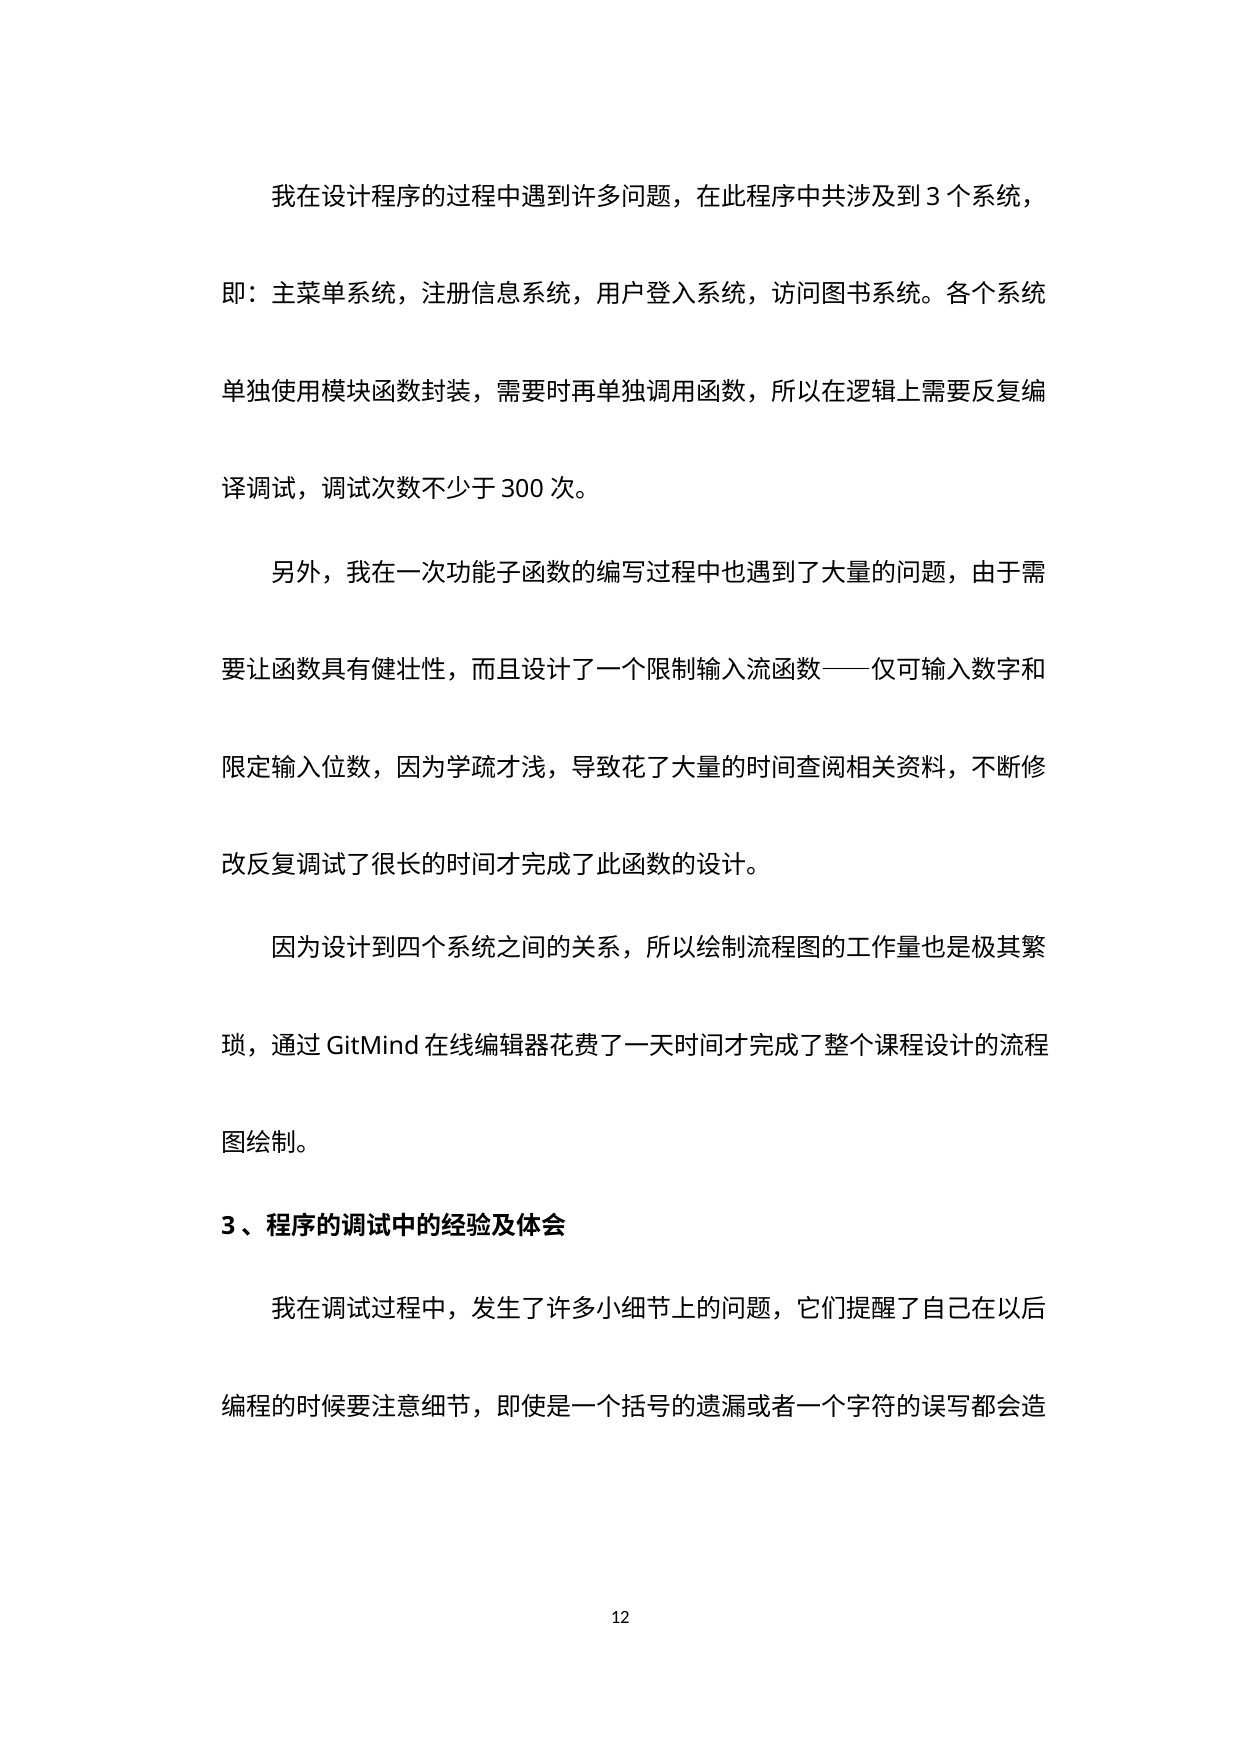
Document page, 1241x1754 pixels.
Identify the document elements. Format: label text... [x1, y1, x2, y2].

text 我在设计程序的过程中遇到许多问题，在此程序中共涉及到3 个系统，即：主菜单系统，注册信息系统，用户登入系统，访问图书系统。各个系统单独使用模块函数封装，需要时再单独调用函数，所以在逻辑上需要反复编译调试，调试次数不少于300 次。 [221, 162, 1053, 519]
text 因为设计到四个系统之间的关系，所以绘制流程图的工作量也是极其繁琐，通过GitMind在线编辑器花费了一天时间才完成了整个课程设计的流程图绘制。 [221, 913, 1053, 1173]
text 另外，我在一次功能子函数的编写过程中也遇到了大量的问题，由于需要让函数具有健壮性，而且设计了一个限制输入流函数——仅可输入数字和限定输入位数，因为学疏才浅，导致花了大量的时间查阅相关资料，不断修改反复调试了很长的时间才完成了此函数的设计。 [221, 538, 1053, 895]
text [221, 1274, 1053, 1437]
text 3 、程序的调试中的经验及体会 [221, 1191, 1053, 1256]
